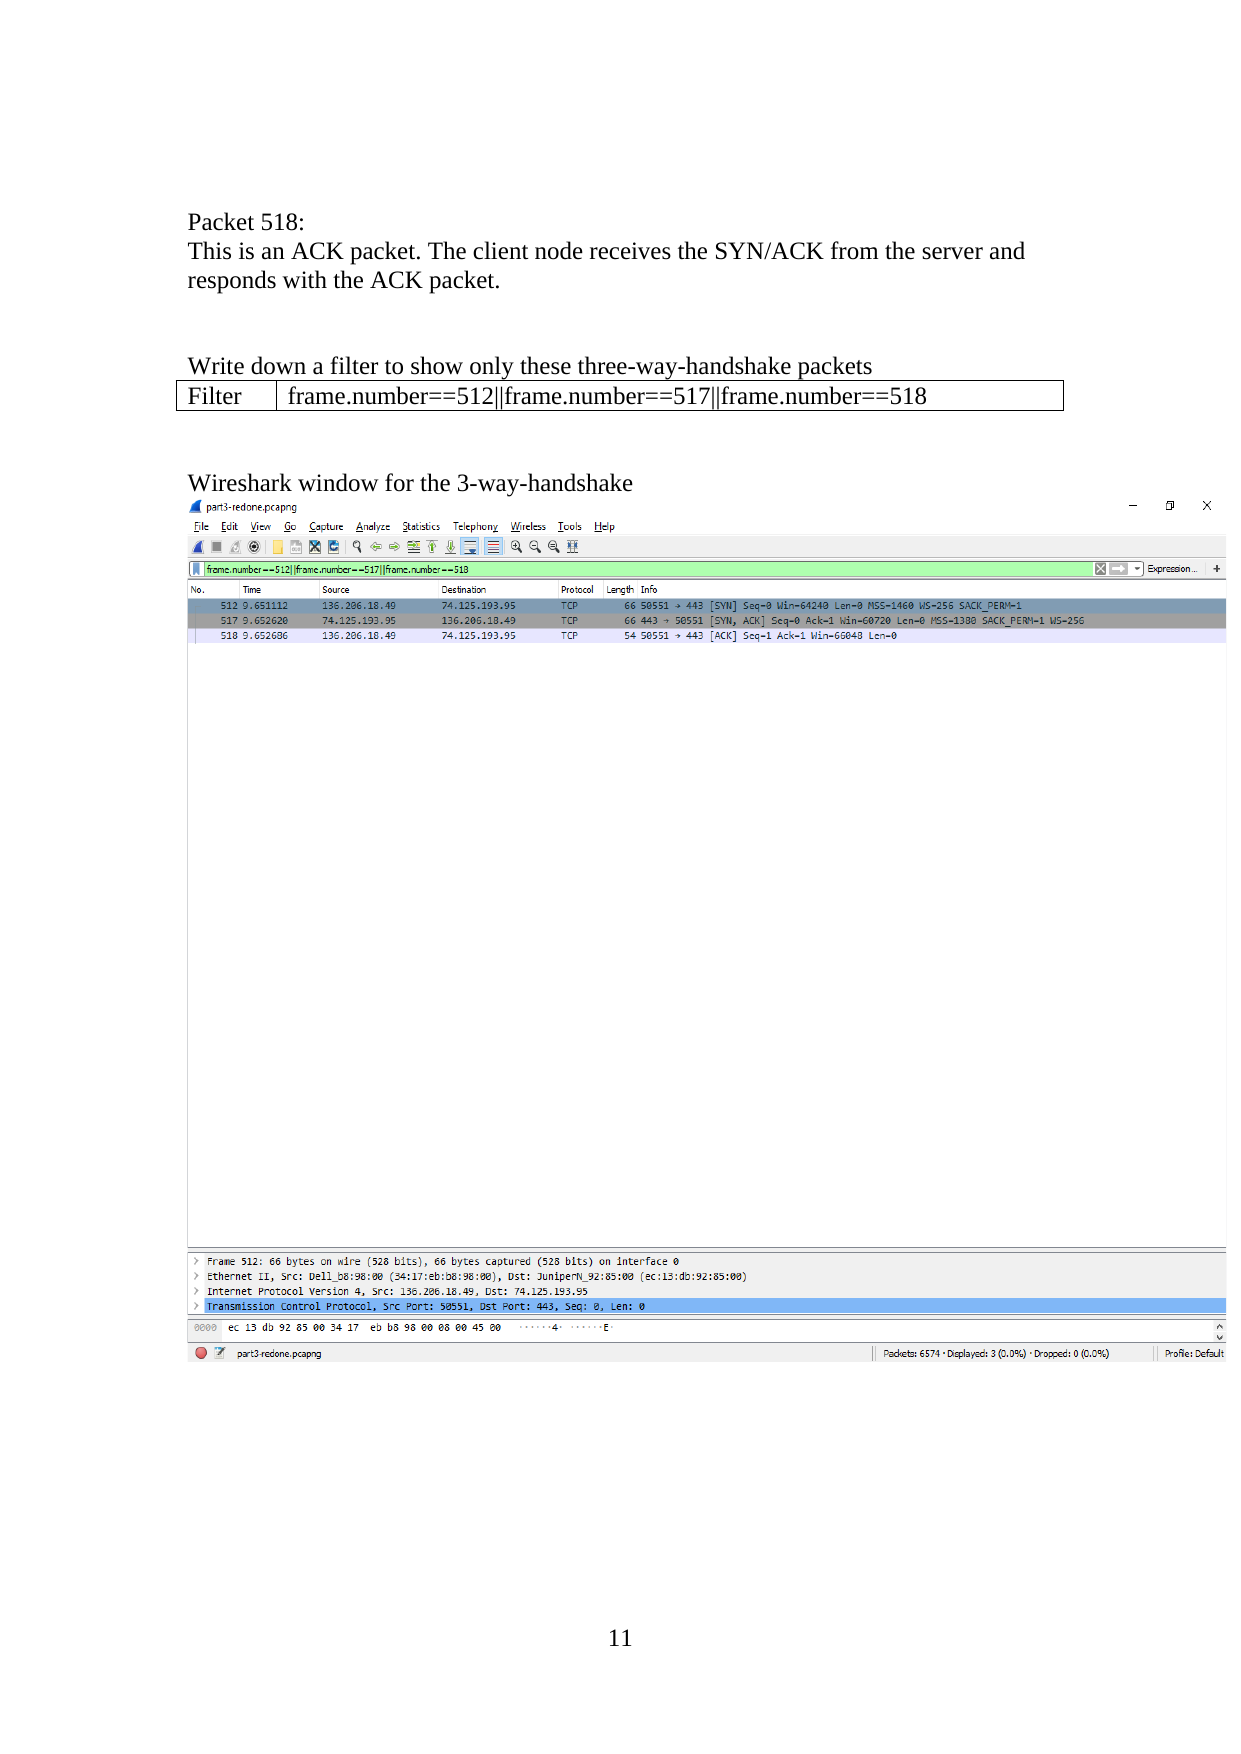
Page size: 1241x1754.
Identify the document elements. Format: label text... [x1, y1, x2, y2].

text Wireshark window for the 3-way-handshake [187, 468, 1053, 497]
text Write down a filter to show only these three-way-handshake packets [187, 351, 1053, 380]
table_header Filter [177, 381, 276, 410]
table_header frame.number==512||frame.number==517||frame.number==518 [277, 381, 1063, 410]
text This is an ACK packet. The client node receives the SYN/ACK from the server and responds with the ACK packet. [187, 236, 1053, 294]
text Packet 518: [187, 207, 1053, 236]
picture [187, 497, 1227, 1362]
